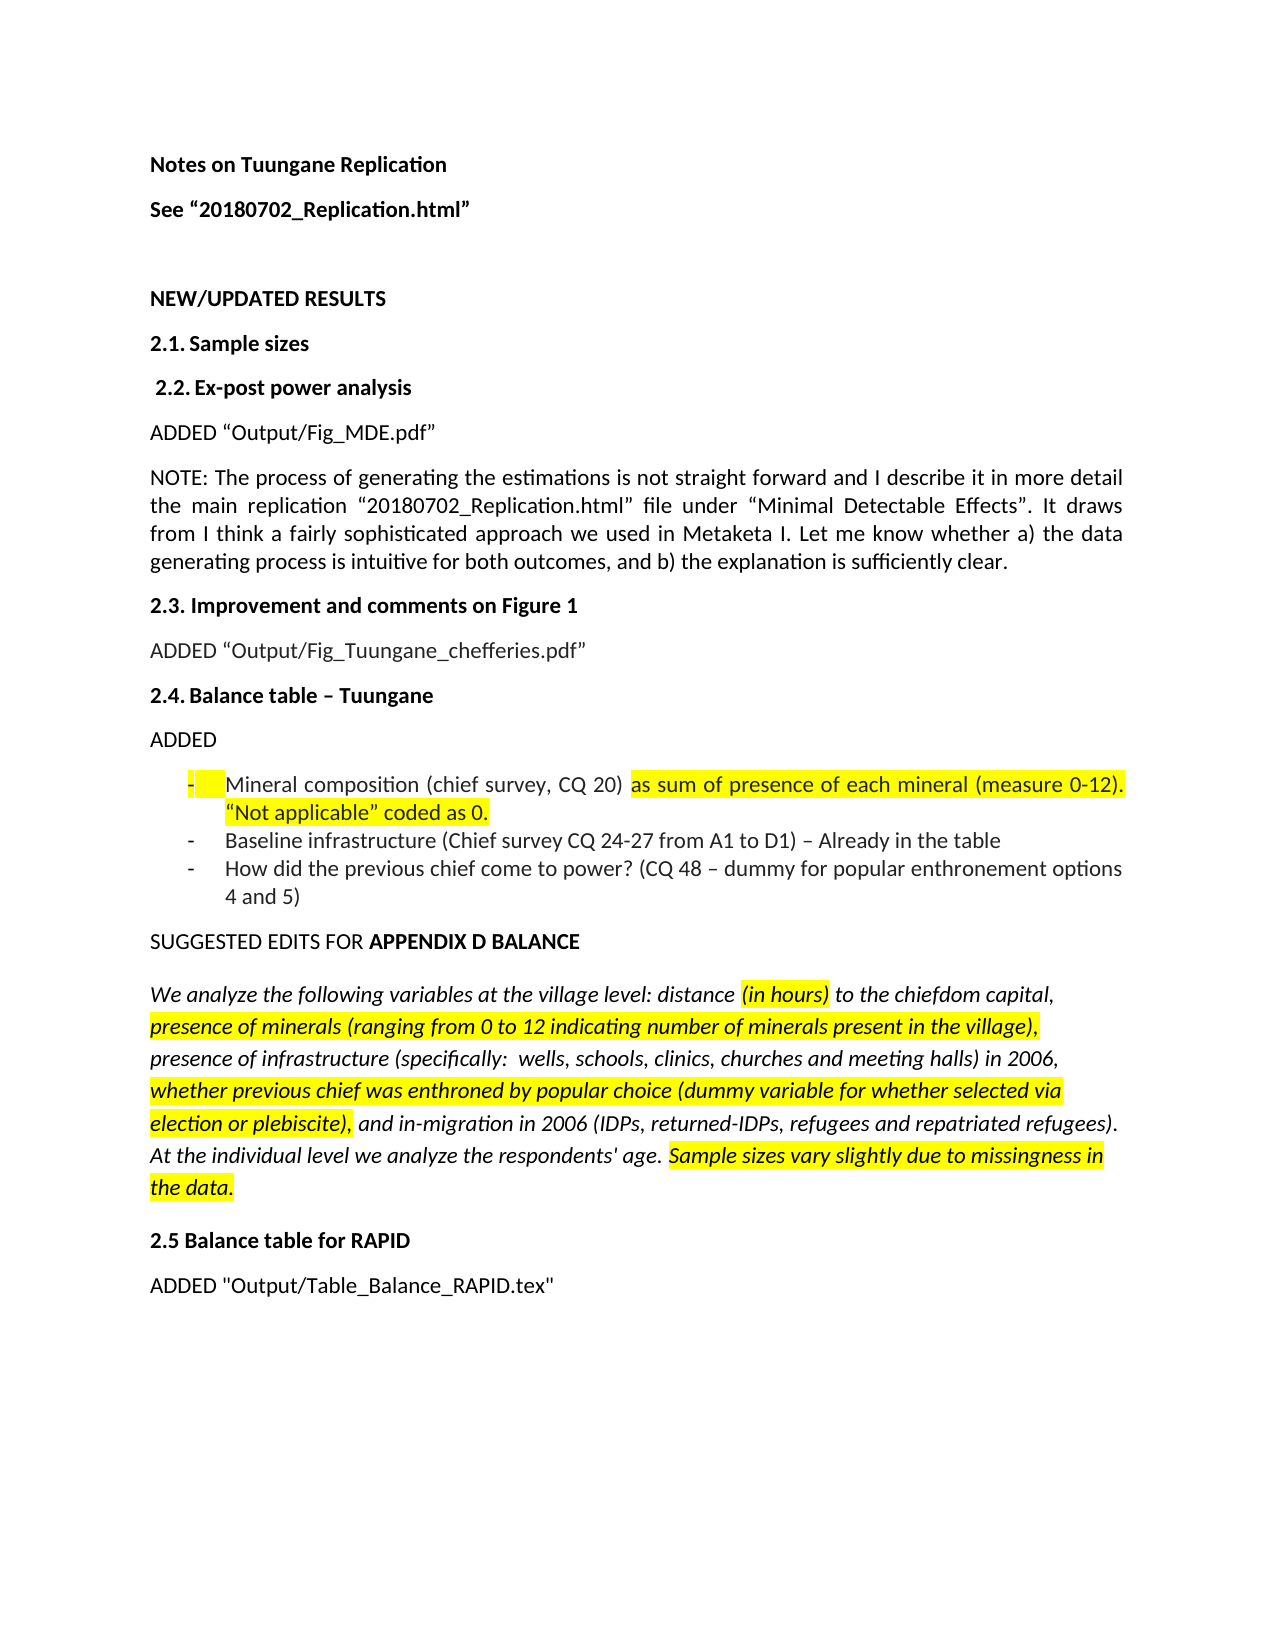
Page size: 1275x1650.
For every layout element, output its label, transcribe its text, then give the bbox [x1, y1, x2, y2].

text 2.1. Sample sizes [150, 329, 1125, 357]
list How did the previous chief come to power? (CQ 48 – dummy for popular enthronement options 4 and 5) [187, 854, 1125, 910]
text ADDED “Output/Fig_MDE.pdf” [150, 418, 1125, 446]
text Notes on Tuungane Replication [150, 150, 1125, 178]
list Mineral composition (chief survey, CQ 20) as sum of presence of each mineral (measure 0-12). “Not applicable” coded as 0. [187, 770, 1125, 826]
text SUGGESTED EDITS FOR APPENDIX D BALANCE [150, 927, 1125, 955]
list Baseline infrastructure (Chief survey CQ 24-27 from A1 to D1) – Already in the table [187, 826, 1125, 854]
text We analyze the following variables at the village level: distance (in hours) to the chiefdom capital, presence of minerals (ranging from 0 to 12 indicating number of minerals present in the village), presence of infrastructure (specifically: wells, schools, clinics, churches and meeting halls) in 2006, whether previous chief was enthroned by popular choice (dummy variable for whether selected via election or plebiscite), and in-migration in 2006 (IDPs, returned-IDPs, refugees and repatriated refugees). At the individual level we analyze the respondents' age. Sample sizes vary slightly due to missingness in the data. [150, 980, 1125, 1201]
text 2.3. Improvement and comments on Figure 1 [150, 592, 1125, 619]
text ADDED "Output/Table_Balance_RAPID.tex" [150, 1271, 1125, 1299]
text ADDED [150, 726, 1125, 754]
text 2.4. Balance table – Tuungane [150, 681, 1125, 709]
text 2.5 Balance table for RAPID [150, 1226, 1125, 1254]
text See “20180702_Replication.html” [150, 195, 1125, 223]
text NEW/UPDATED RESULTS [150, 284, 1125, 312]
text ADDED “Output/Fig_Tuungane_chefferies.pdf” [150, 636, 1125, 664]
text 2.2. Ex-post power analysis [150, 373, 1125, 401]
text NOTE: The process of generating the estimations is not straight forward and I describe it in more detail the main replication “20180702_Replication.html” file under “Minimal Detectable Effects”. It draws from I think a fairly sophisticated approach we used in Metaketa I. Let me know whether a) the data generating process is intuitive for both outcomes, and b) the explanation is sufficiently clear. [150, 463, 1125, 575]
